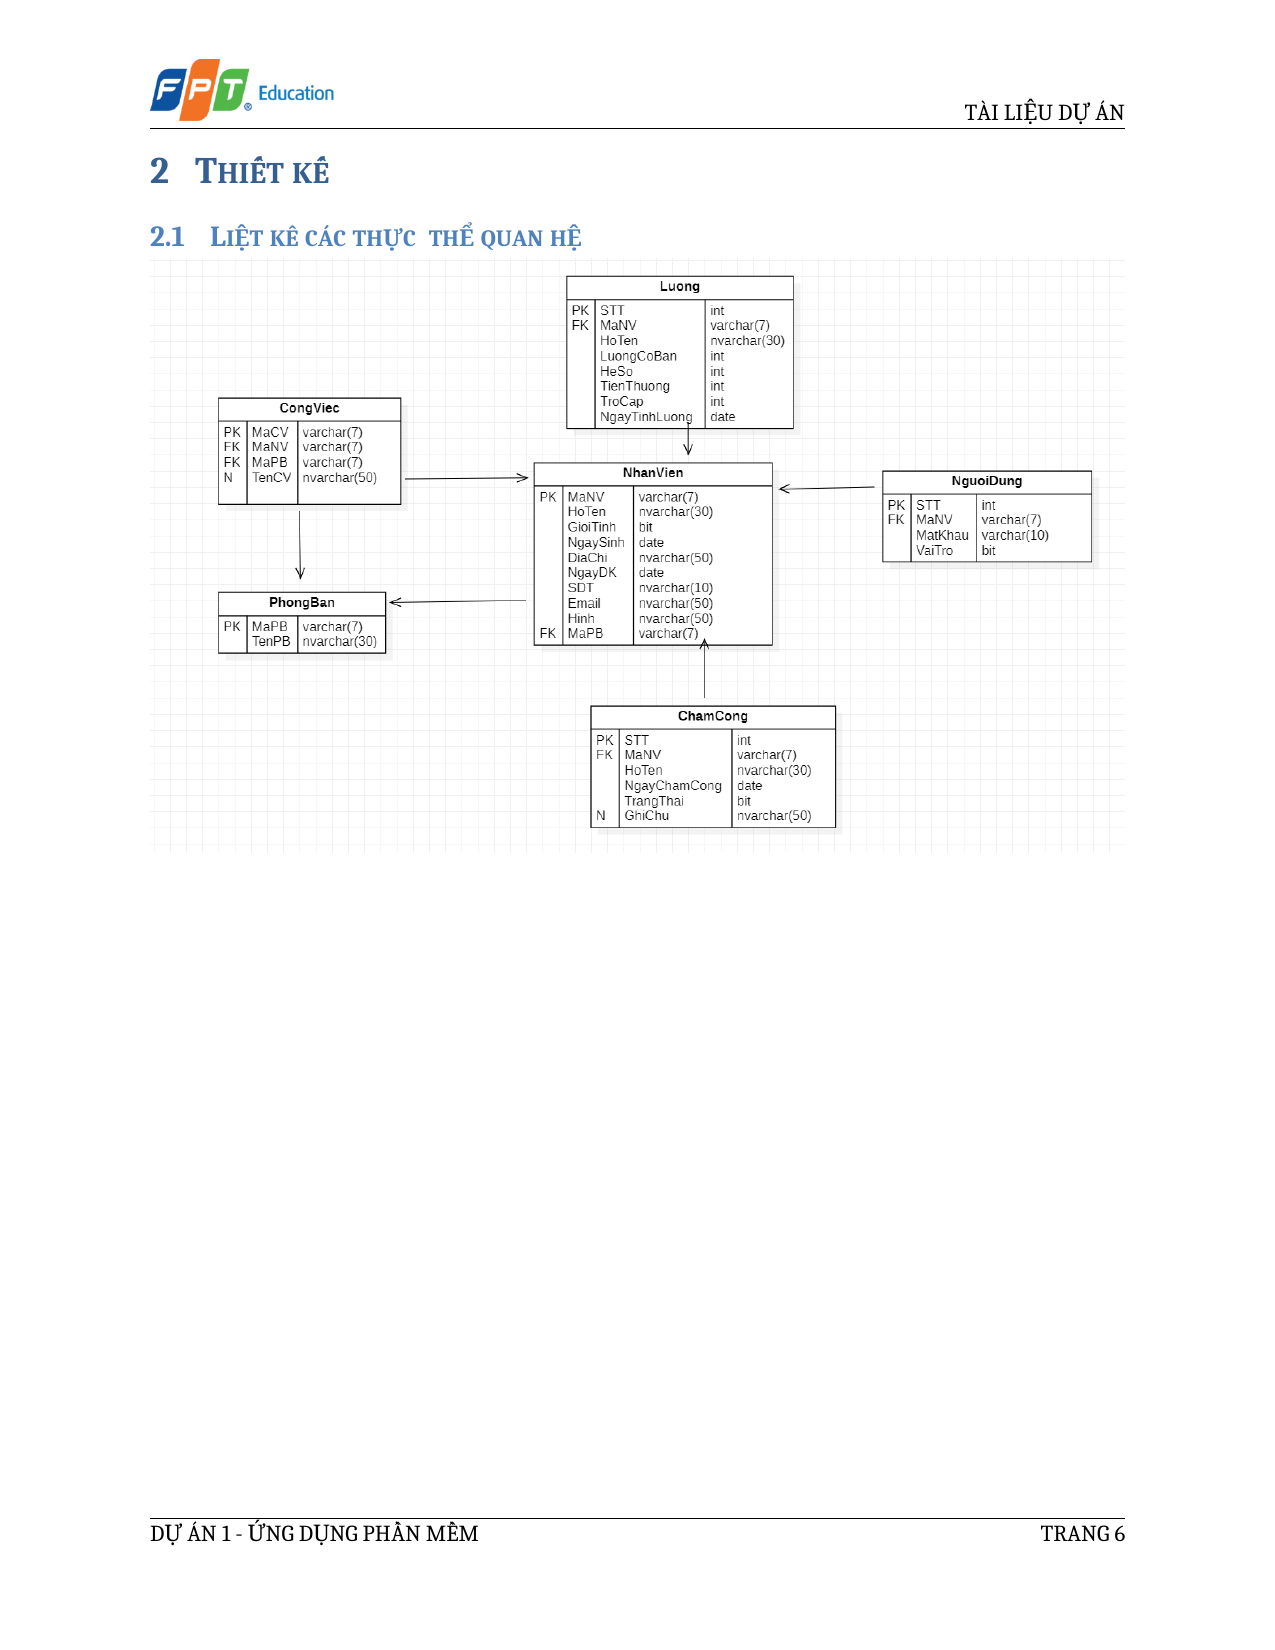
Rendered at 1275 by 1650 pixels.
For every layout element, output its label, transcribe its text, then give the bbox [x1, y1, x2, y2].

subtitle Thiết kế [150, 150, 1125, 193]
subtitle Liệt kê các thực thể quan hệ [150, 220, 1125, 254]
picture [150, 258, 1125, 853]
picture [150, 59, 336, 121]
